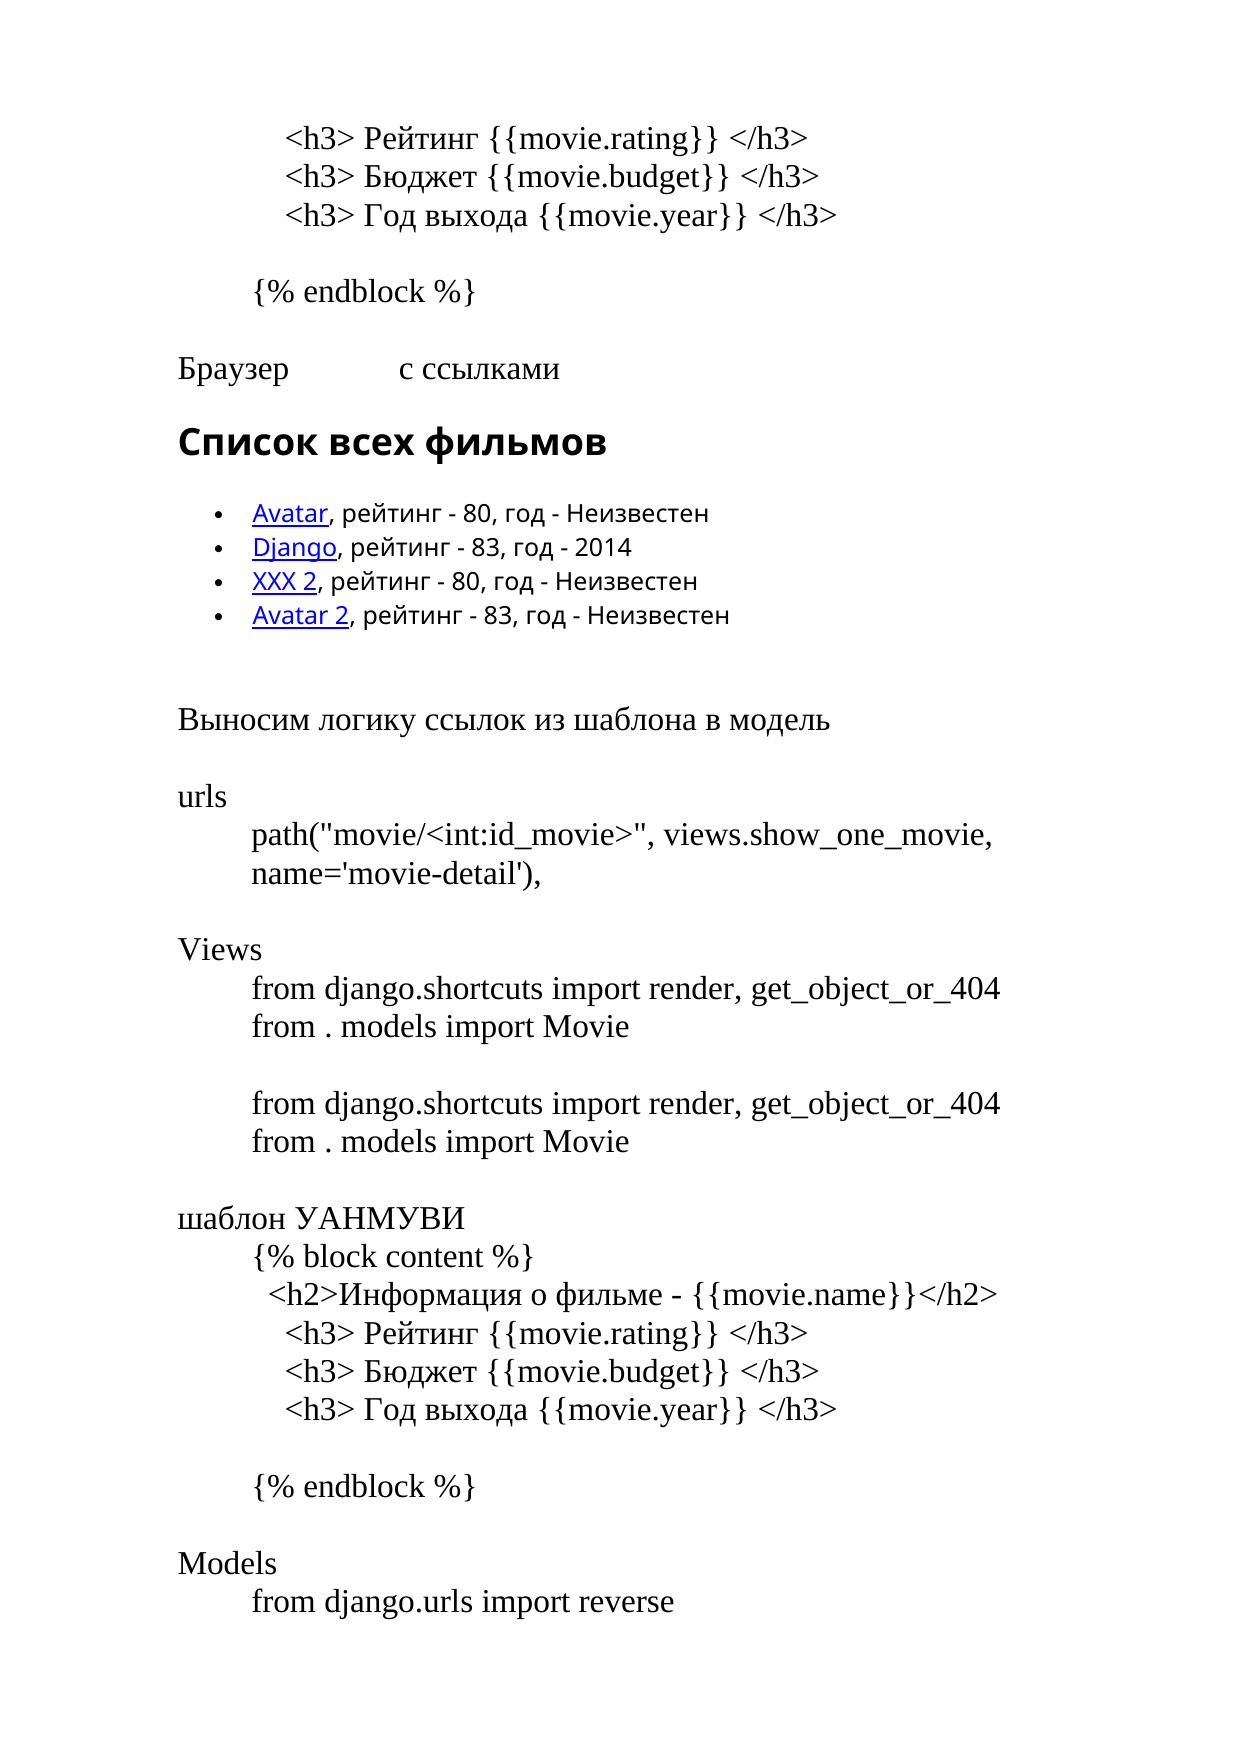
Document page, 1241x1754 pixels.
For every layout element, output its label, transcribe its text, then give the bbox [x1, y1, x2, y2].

text Браузер с ссылками [177, 348, 1152, 386]
text Выносим логику ссылок из шаблона в модель [177, 699, 1152, 738]
text path("movie/<int:id_movie>", views.show_one_movie, name='movie-detail'), [251, 814, 1152, 891]
text Models [177, 1543, 1152, 1581]
list Avatar, рейтинг - 80, год - Неизвестен [215, 496, 1152, 530]
list XXX 2, рейтинг - 80, год - Неизвестен [215, 564, 1152, 598]
text шаблон УАНМУВИ [177, 1198, 1152, 1236]
text Views [177, 929, 1152, 968]
text from django.urls import reverse [251, 1581, 1152, 1619]
text from django.shortcuts import render, get_object_or_404 from . models import Movie [251, 968, 1152, 1044]
text urls [177, 776, 1152, 814]
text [251, 118, 1152, 310]
list Avatar 2, рейтинг - 83, год - Неизвестен [215, 598, 1152, 632]
list Django, рейтинг - 83, год - 2014 [215, 530, 1152, 564]
text Список всех фильмов [177, 416, 1152, 467]
text from django.shortcuts import render, get_object_or_404 from . models import Movie [251, 1083, 1152, 1159]
